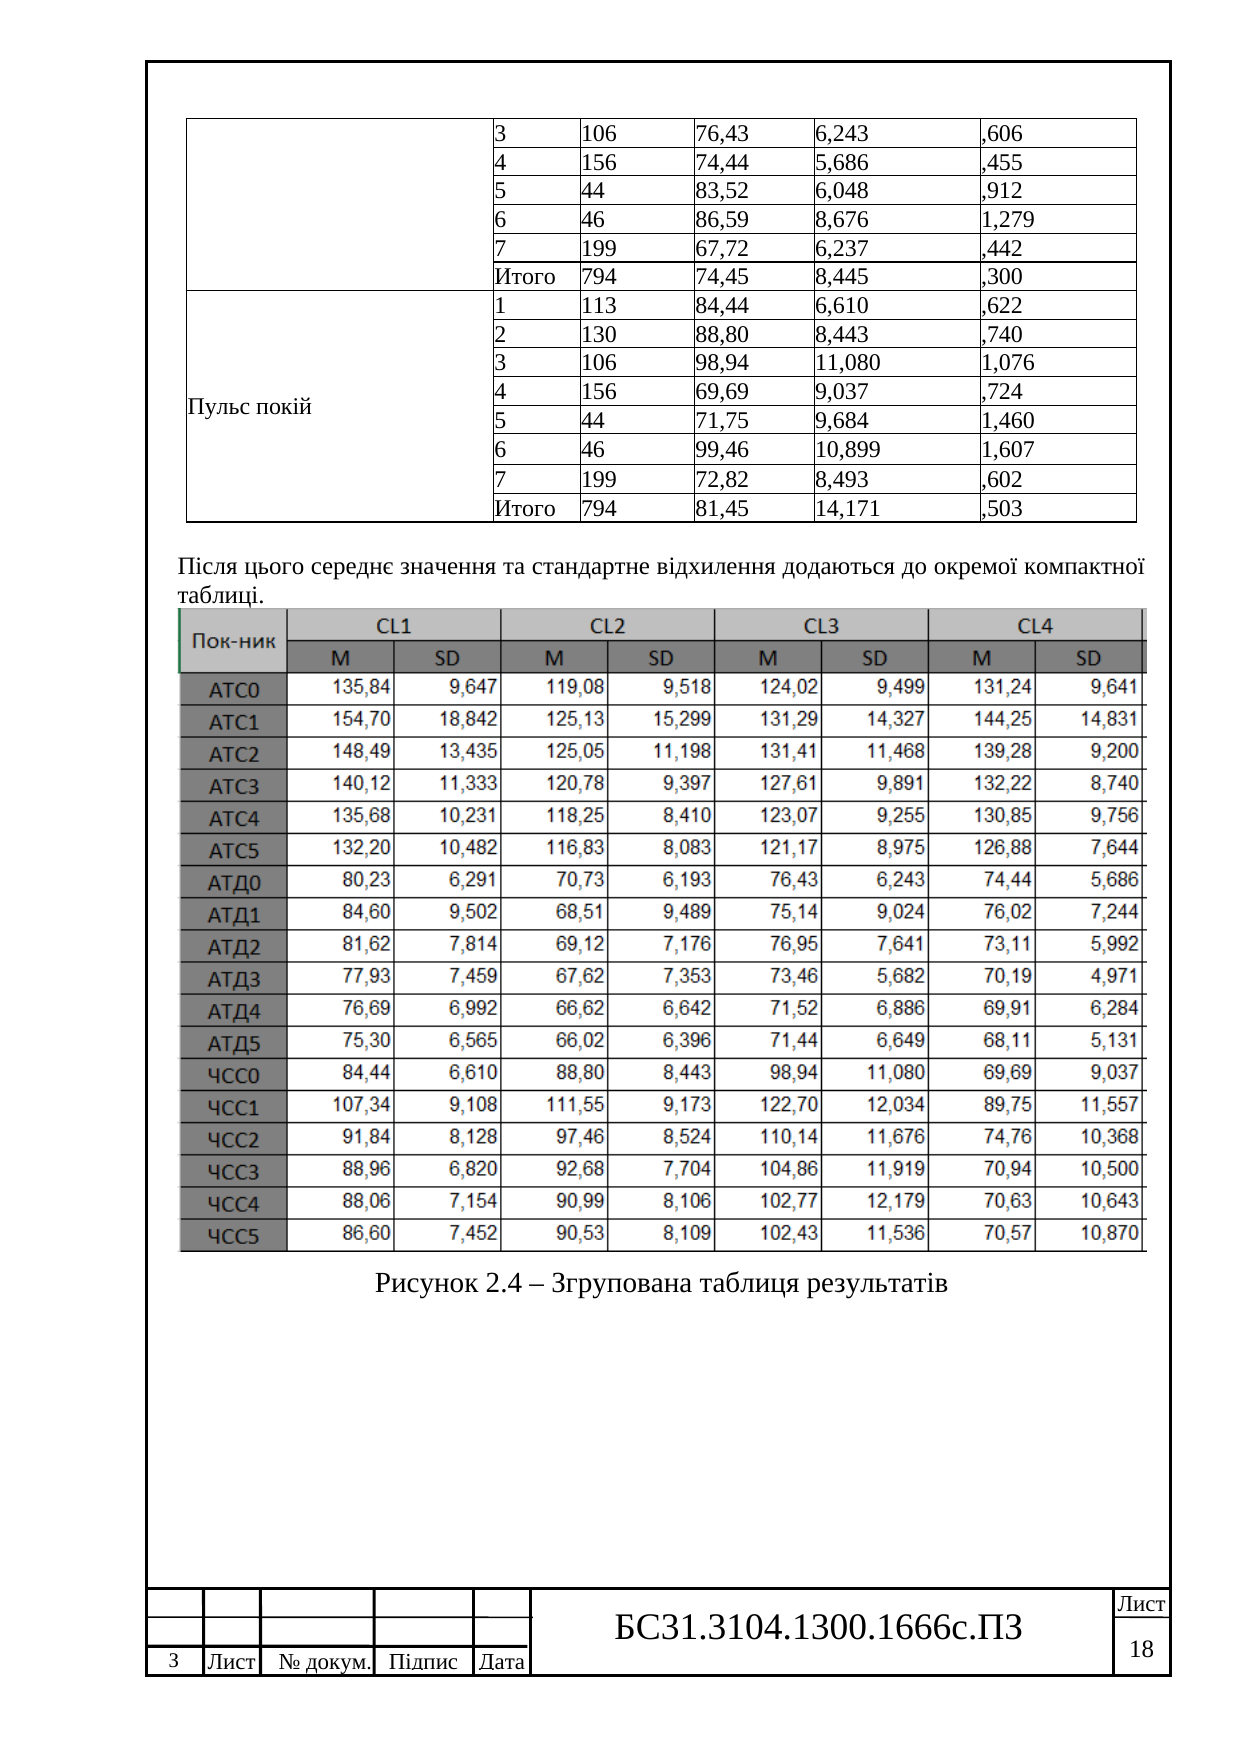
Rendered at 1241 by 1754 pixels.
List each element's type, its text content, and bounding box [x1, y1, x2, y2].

table_cell ,455 [981, 148, 1136, 175]
table_cell 3 [494, 348, 580, 376]
table_cell 4 [494, 148, 580, 175]
table_cell 6,610 [815, 291, 980, 319]
table_cell Итого [494, 263, 580, 290]
table_cell 6 [494, 434, 580, 464]
table_cell 81,45 [695, 494, 814, 521]
table_cell 8,676 [815, 205, 980, 233]
table_cell 106 [581, 119, 694, 147]
table_cell 156 [581, 148, 694, 175]
table_cell 10,899 [815, 434, 980, 464]
table_cell 4 [494, 377, 580, 404]
table_cell 67,72 [695, 234, 814, 261]
table_cell 6,237 [815, 234, 980, 261]
table_cell 8,443 [815, 320, 980, 347]
table_cell 71,75 [695, 406, 814, 433]
table_cell 794 [581, 494, 694, 521]
table_cell ,602 [981, 465, 1136, 493]
table_cell 9,037 [815, 377, 980, 404]
table_cell ,442 [981, 234, 1136, 261]
table_cell 5,686 [815, 148, 980, 175]
table_cell 69,69 [695, 377, 814, 404]
table_cell 1,460 [981, 406, 1136, 433]
table_cell 83,52 [695, 176, 814, 204]
table_cell Итого [494, 494, 580, 521]
table_cell 1,279 [981, 205, 1136, 233]
table_cell 84,44 [695, 291, 814, 319]
table_cell ,724 [981, 377, 1136, 404]
table_cell 76,43 [695, 119, 814, 147]
table_cell 11,080 [815, 348, 980, 376]
table_cell 46 [581, 205, 694, 233]
table_cell ,606 [981, 119, 1136, 147]
table_cell 7 [494, 465, 580, 493]
table_cell 44 [581, 176, 694, 204]
table_cell 86,59 [695, 205, 814, 233]
table_cell 9,684 [815, 406, 980, 433]
table_cell Пульс покій [187, 291, 493, 521]
text Після цього середнє значення та стандартне відхилення додаються до окремої компактної таблиці. [177, 551, 1146, 608]
table_cell ,912 [981, 176, 1136, 204]
table_cell ,503 [981, 494, 1136, 521]
table_cell 130 [581, 320, 694, 347]
table_cell 1 [494, 291, 580, 319]
table_cell 106 [581, 348, 694, 376]
table_cell 74,44 [695, 148, 814, 175]
table_cell 44 [581, 406, 694, 433]
table_cell 1,607 [981, 434, 1136, 464]
table_cell 5 [494, 176, 580, 204]
table_cell 46 [581, 434, 694, 464]
table_cell 7 [494, 234, 580, 261]
table_cell 74,45 [695, 263, 814, 290]
table_cell 8,445 [815, 263, 980, 290]
table_cell 2 [494, 320, 580, 347]
table_cell ,740 [981, 320, 1136, 347]
table_cell 199 [581, 234, 694, 261]
text Рисунок 2.4 – Згрупована таблиця результатів [177, 1265, 1146, 1299]
table_cell 1,076 [981, 348, 1136, 376]
picture [177, 608, 1147, 1252]
table_cell 6,243 [815, 119, 980, 147]
table_cell 98,94 [695, 348, 814, 376]
table_cell 6 [494, 205, 580, 233]
table_cell ,622 [981, 291, 1136, 319]
table_cell ,300 [981, 263, 1136, 290]
table_cell 3 [494, 119, 580, 147]
table_cell 5 [494, 406, 580, 433]
table_cell 199 [581, 465, 694, 493]
table_cell 14,171 [815, 494, 980, 521]
table_cell 113 [581, 291, 694, 319]
table_cell 8,493 [815, 465, 980, 493]
table_cell 99,46 [695, 434, 814, 464]
table_cell 6,048 [815, 176, 980, 204]
table_cell 156 [581, 377, 694, 404]
table_cell 88,80 [695, 320, 814, 347]
table_cell 72,82 [695, 465, 814, 493]
table_cell 794 [581, 263, 694, 290]
